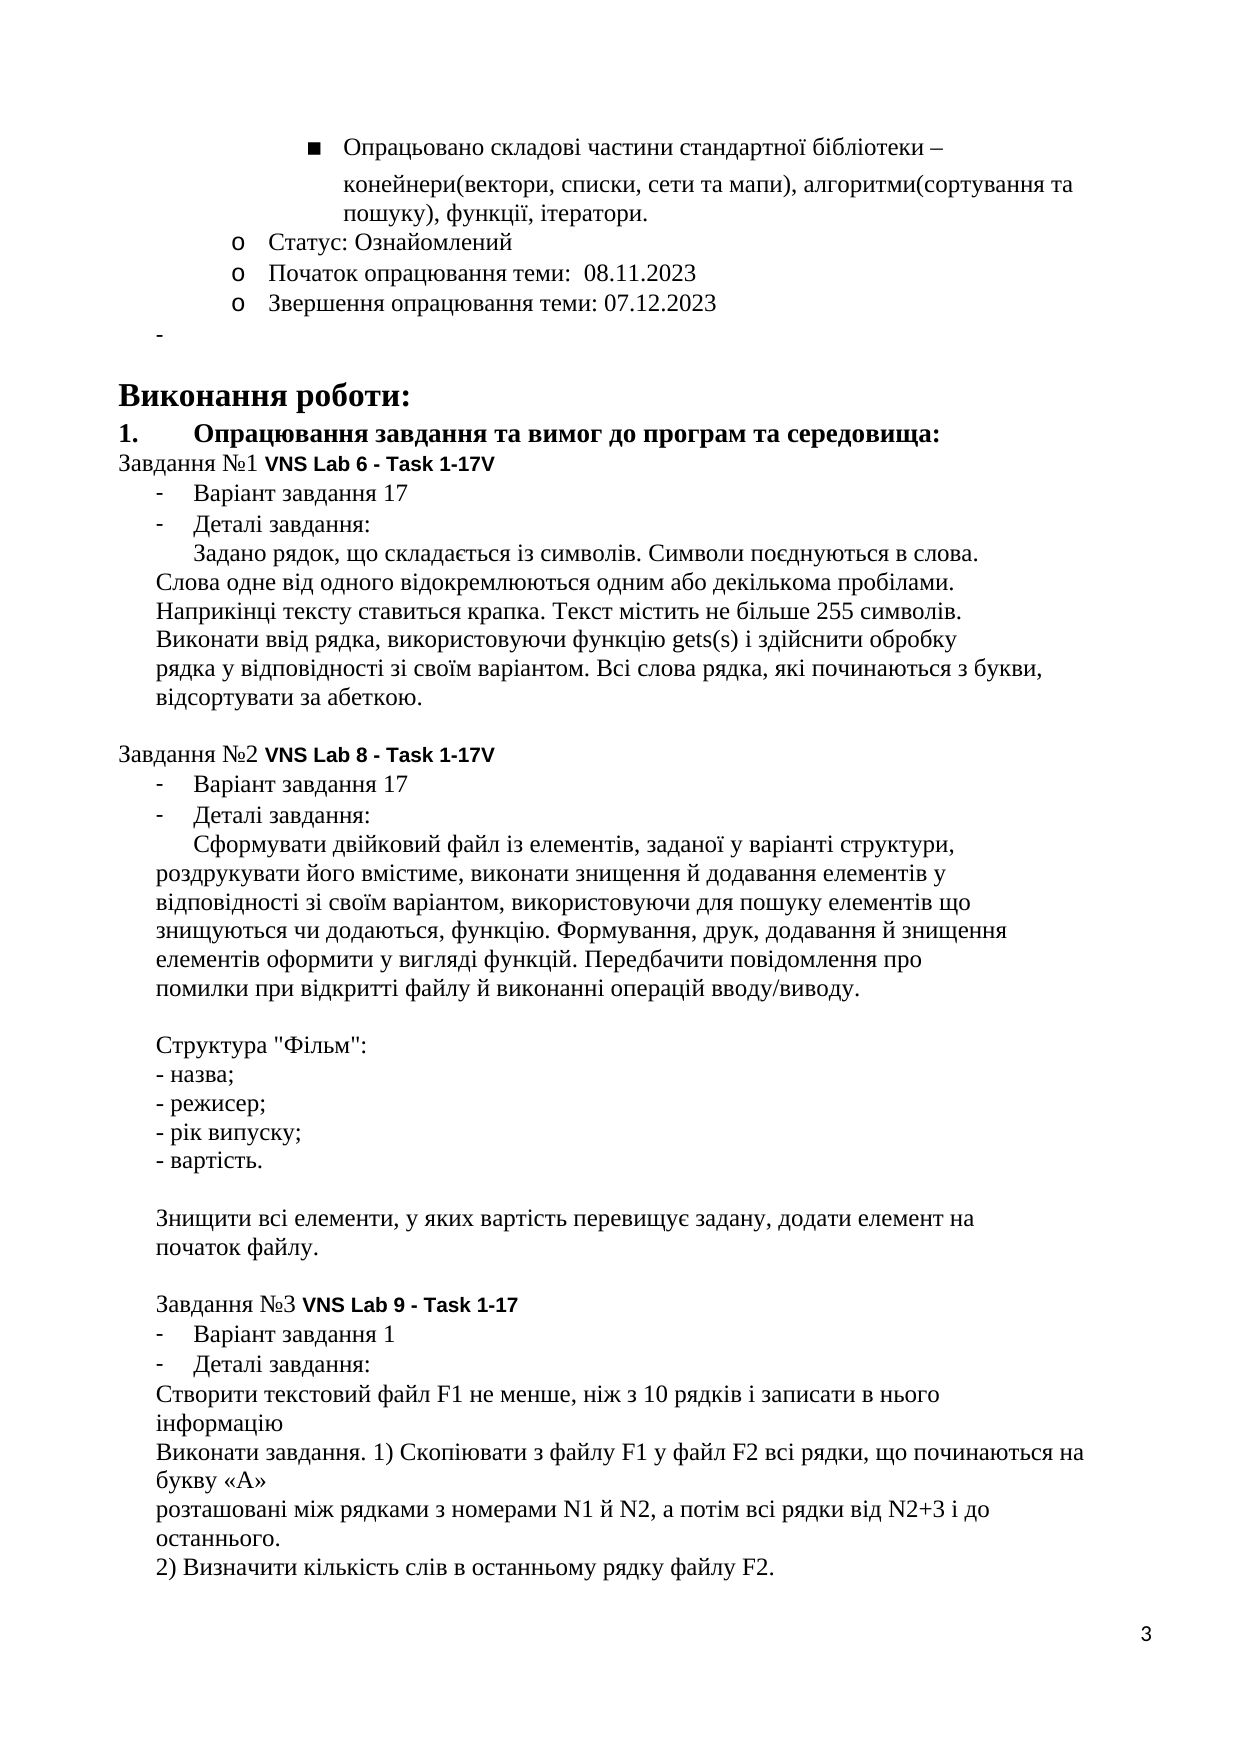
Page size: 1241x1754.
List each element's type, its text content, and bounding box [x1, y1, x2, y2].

text - режисер; [156, 1088, 1152, 1117]
text Наприкінці тексту ставиться крапка. Текст містить не більше 255 символів. [156, 596, 1152, 624]
list Варіант завдання 17 [156, 477, 1152, 508]
subtitle Виконання роботи: [118, 375, 1152, 413]
text останнього. [156, 1523, 1152, 1552]
text Завдання №3 VNS Lab 9 - Task 1-17 [156, 1289, 1152, 1318]
text - назва; [156, 1059, 1152, 1088]
list Статус: Ознайомлений [231, 227, 1152, 258]
text Слова одне від одного відокремлюються одним або декількома пробілами. [156, 567, 1152, 596]
text Завдання №2 VNS Lab 8 - Task 1-17V [118, 739, 1152, 768]
text Задано рядок, що складається із символів. Символи поєднуються в слова. [193, 538, 1152, 567]
text елементів оформити у вигляді функцій. Передбачити повідомлення про [156, 944, 1152, 973]
text Структура "Фільм": [156, 1031, 1152, 1059]
text Створити текстовий файл F1 не менше, ніж з 10 рядків і записати в нього [156, 1379, 1152, 1408]
text Сформувати двійковий файл із елементів, заданої у варіанті структури, [193, 829, 1152, 858]
list Початок опрацювання теми: 08.11.2023 [231, 258, 1152, 288]
list Звершення опрацювання теми: 07.12.2023 [231, 288, 1152, 319]
text роздрукувати його вмістиме, виконати знищення й додавання елементів у [156, 858, 1152, 887]
text Виконати ввід рядка, використовуючи функцію gets(s) і здійснити обробку [156, 624, 1152, 653]
text Завдання №1 VNS Lab 6 - Task 1-17V [118, 448, 1152, 477]
text рядка у відповідності зі своїм варіантом. Всі слова рядка, які починаються з букви, відсортувати за абеткою. [156, 653, 1152, 711]
text Виконати завдання. 1) Скопіювати з файлу F1 у файл F2 всі рядки, що починаються на букву «А» [156, 1437, 1152, 1494]
list Деталі завдання: [156, 1349, 1152, 1379]
list Опрацьовано складові частини стандартної бібліотеки – конейнери(вектори, списки, сети та мапи), алгоритми(сортування та пошуку), функції, ітератори. [306, 118, 1152, 227]
list Деталі завдання: [156, 799, 1152, 829]
text інформацію [156, 1408, 1152, 1437]
text помилки при відкритті файлу й виконанні операцій вводу/виводу. [156, 973, 1152, 1002]
text Знищити всі елементи, у яких вартість перевищує задану, додати елемент на [156, 1203, 1152, 1232]
list Варіант завдання 1 [156, 1318, 1152, 1349]
text - рік випуску; [156, 1117, 1152, 1146]
list Деталі завдання: [156, 508, 1152, 538]
text знищуються чи додаються, функцію. Формування, друк, додавання й знищення [156, 916, 1152, 944]
list Варіант завдання 17 [156, 768, 1152, 799]
subtitle 1. Опрацювання завдання та вимог до програм та середовища: [118, 417, 1152, 448]
text розташовані між рядками з номерами N1 й N2, а потім всі рядки від N2+3 і до [156, 1494, 1152, 1523]
text відповідності зі своїм варіантом, використовуючи для пошуку елементів що [156, 887, 1152, 916]
text початок файлу. [156, 1232, 1152, 1261]
text - вартість. [156, 1146, 1152, 1174]
text 2) Визначити кількість слів в останньому рядку файлу F2. [156, 1552, 1152, 1580]
